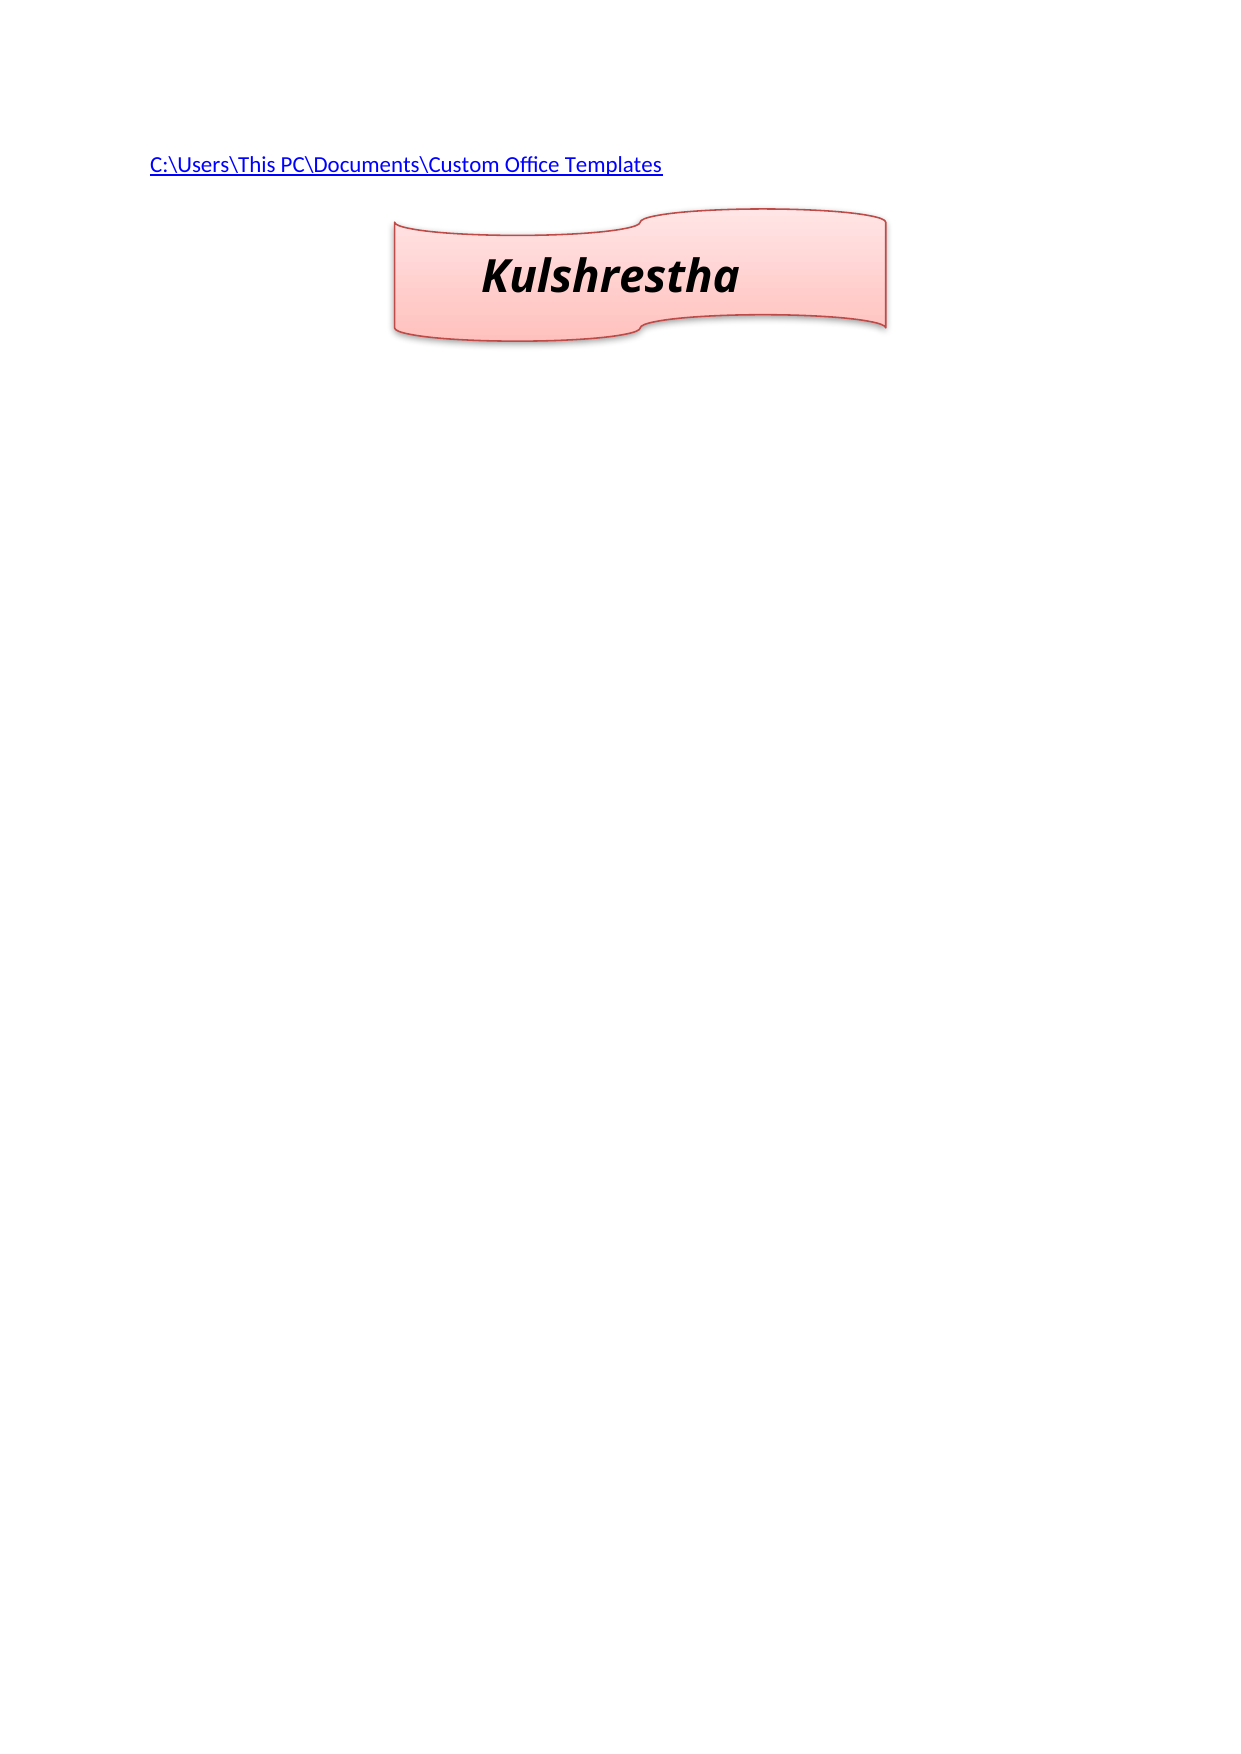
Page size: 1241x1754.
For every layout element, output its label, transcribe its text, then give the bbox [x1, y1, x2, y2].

text C:\Users\This PC\Documents\Custom Office Templates [150, 150, 1090, 178]
